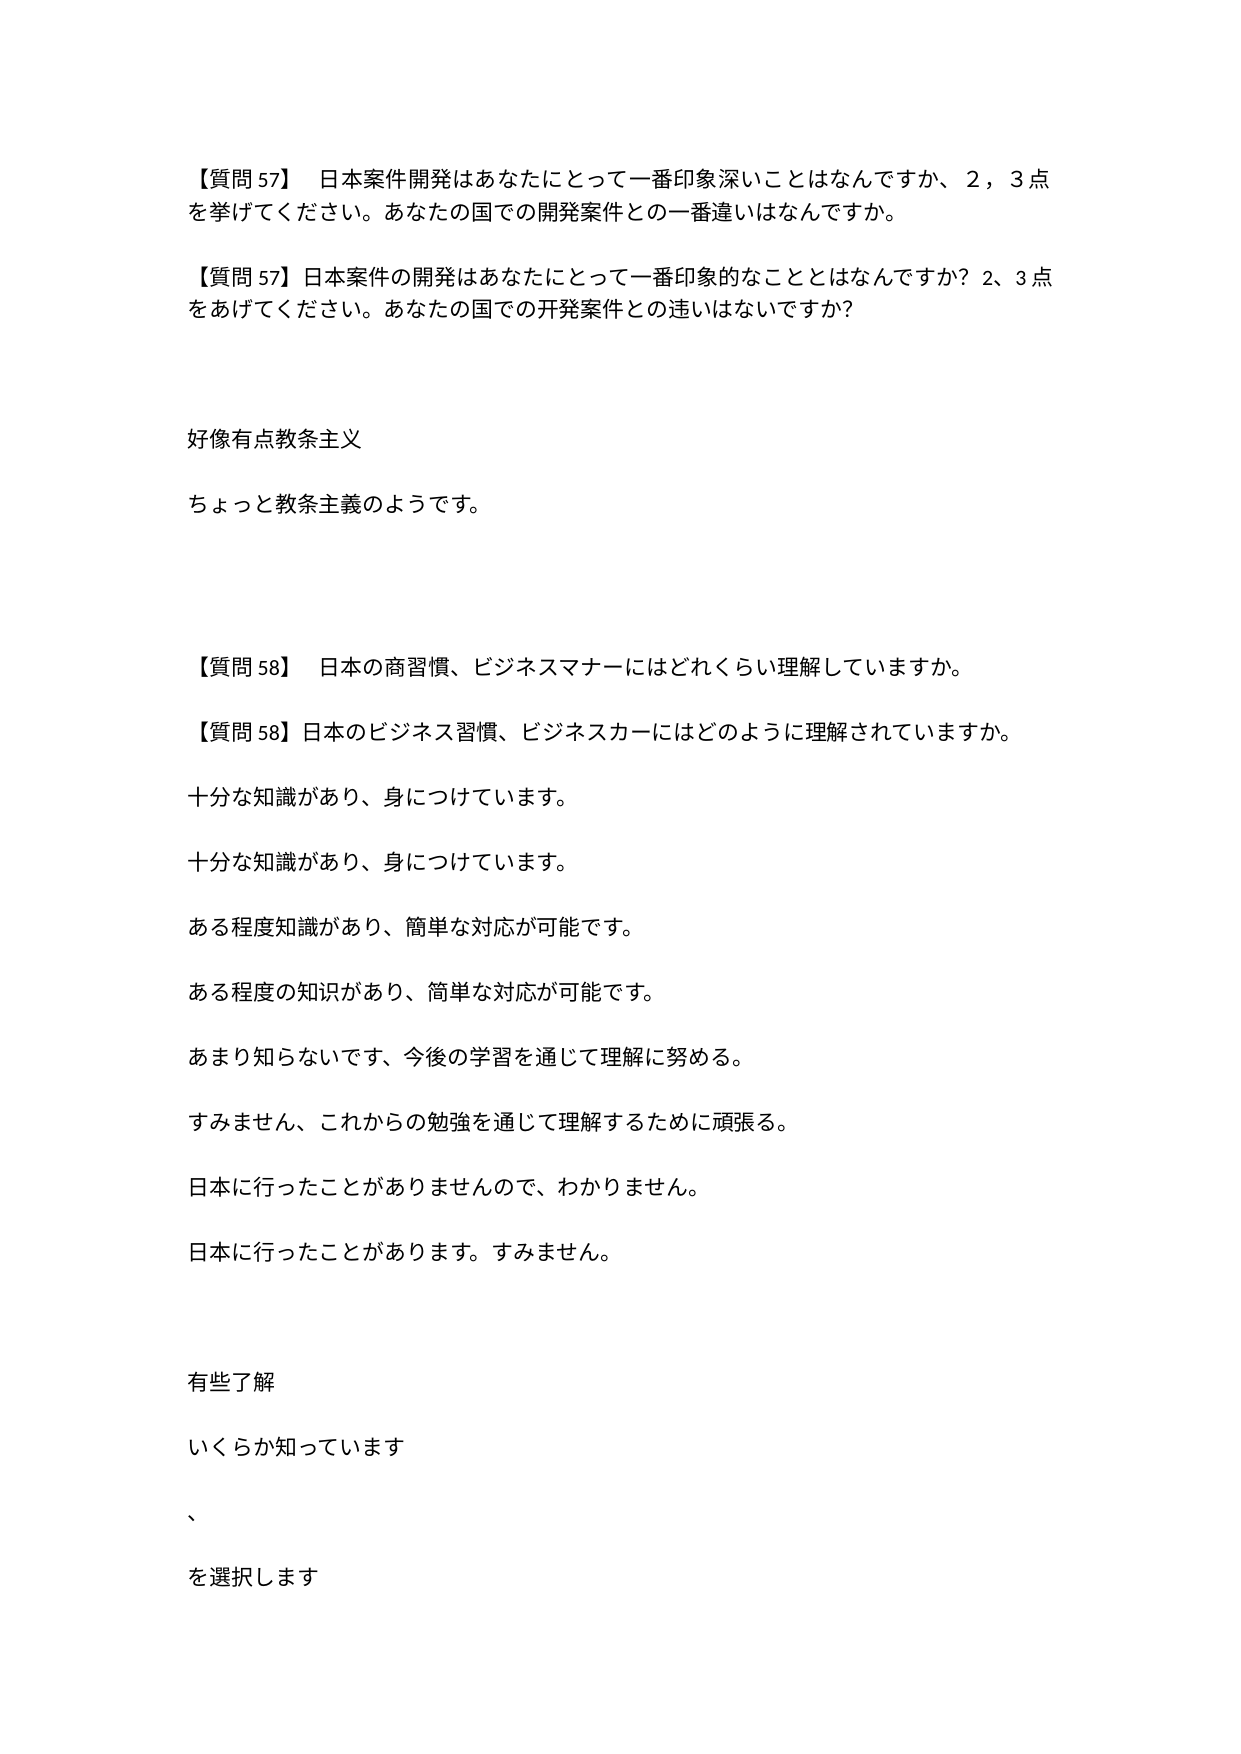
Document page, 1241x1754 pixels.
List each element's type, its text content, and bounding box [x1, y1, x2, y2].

text 日本に行ったことがあります。すみません。 [187, 1234, 1053, 1267]
text 【質問58】日本のビジネス習慣、ビジネスカーにはどのように理解されていますか。 [187, 714, 1053, 747]
text すみません、これからの勉強を通じて理解するために頑張る。 [187, 1104, 1053, 1137]
text 好像有点教条主义 [187, 422, 1053, 454]
text ちょっと教条主義のようです。 [187, 487, 1053, 519]
text ある程度の知识があり、简単な対応が可能です。 [187, 974, 1053, 1007]
text 日本に行ったことがありませんので、わかりません。 [187, 1169, 1053, 1202]
text いくらか知っています [187, 1429, 1053, 1462]
text 【質問57】日本案件の開発はあなたにとって一番印象的なこととはなんですか？2、3点をあげてください。あなたの国での开発案件との违いはないですか？ [187, 259, 1053, 324]
text 有些了解 [187, 1364, 1053, 1397]
text あまり知らないです、今後の学習を通じて理解に努める。 [187, 1039, 1053, 1072]
text 【質問58】 日本の商習慣、ビジネスマナーにはどれくらい理解していますか。 [187, 649, 1053, 682]
text 、 [187, 1494, 1053, 1527]
text 十分な知識があり、身につけています。 [187, 844, 1053, 877]
text 十分な知識があり、身につけています。 [187, 779, 1053, 812]
text ある程度知識があり、簡単な対応が可能です。 [187, 909, 1053, 942]
text 【質問57】 日本案件開発はあなたにとって一番印象深いことはなんですか、２，３点を挙げてください。あなたの国での開発案件との一番違いはなんですか。 [187, 162, 1053, 227]
text を選択します [187, 1559, 1053, 1592]
